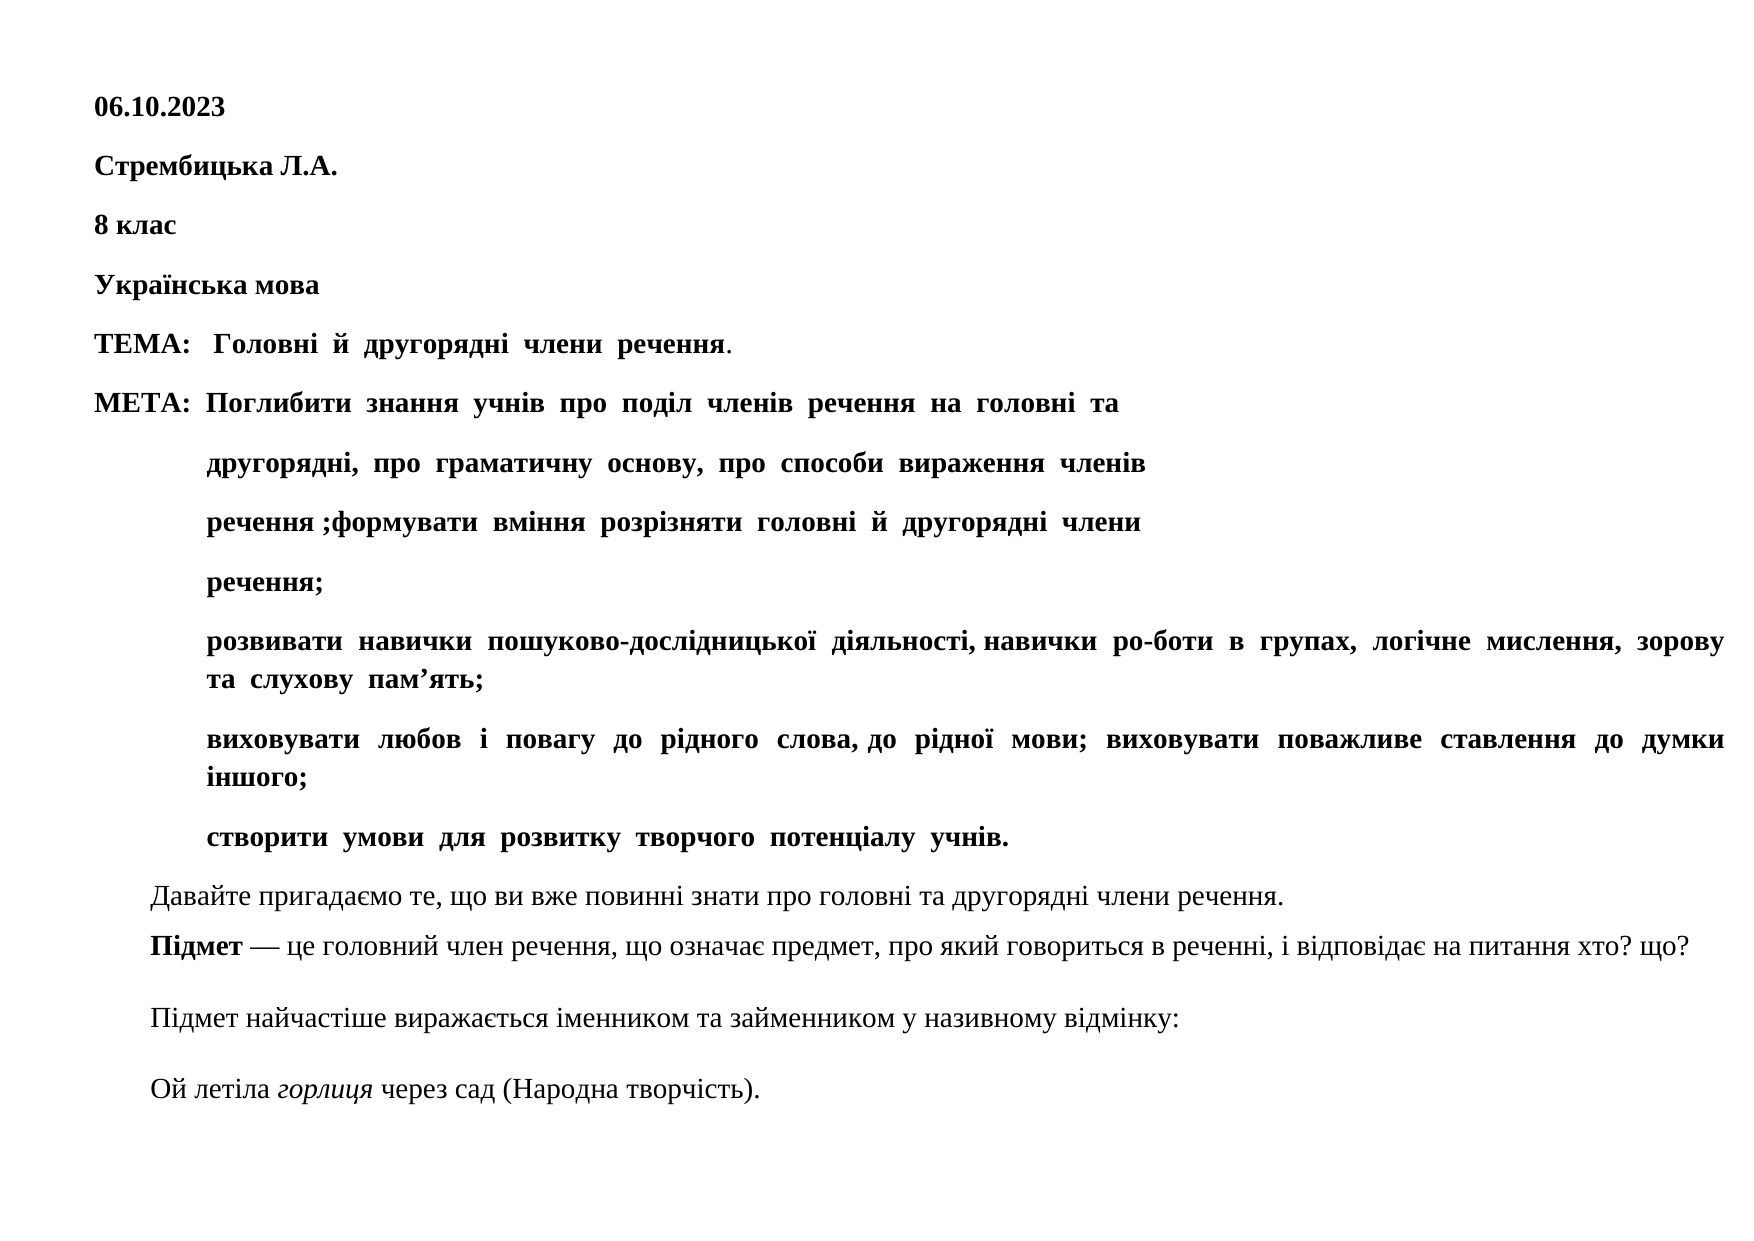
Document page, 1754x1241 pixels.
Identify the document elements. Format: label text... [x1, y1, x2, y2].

text Підмет — це головний член речення, що означає предмет, про який говориться в реченні, і відповідає на питання хто? що? [94, 928, 1698, 962]
text МЕТА: Поглибити знання учнів про поділ членів речення на головні та [94, 386, 1727, 419]
text створити умови для розвитку творчого потенціалу учнів. [206, 819, 1727, 852]
text ТЕМА: Головні й другорядні члени речення. [94, 326, 1727, 360]
text Стрембицька Л.А. [94, 148, 1727, 182]
text другорядні, про граматичну основу, про способи вираження членів [94, 445, 1727, 478]
text 8 клас [94, 207, 1727, 241]
text виховувати любов і повагу до рідного слова, до рідної мови; виховувати поважливе ставлення до думки іншого; [206, 721, 1727, 793]
text розвивати навички пошуково-дослідницької діяльності, навички ро-боти в групах, логічне мислення, зорову та слухову пам’ять; [206, 623, 1727, 695]
text Підмет найчастіше виражається іменником та займенником у називному відмінку: [94, 1000, 1698, 1033]
text Давайте пригадаємо те, що ви вже повинні знати про головні та другорядні члени речення. [94, 878, 1698, 912]
text речення ;формувати вміння розрізняти головні й другорядні члени [94, 504, 1727, 538]
text речення; [94, 564, 1727, 597]
text Ой летіла горлиця через сад (Народна творчість). [94, 1071, 1698, 1104]
text Українська мова [94, 267, 1727, 300]
text 06.10.2023 [94, 89, 1727, 122]
